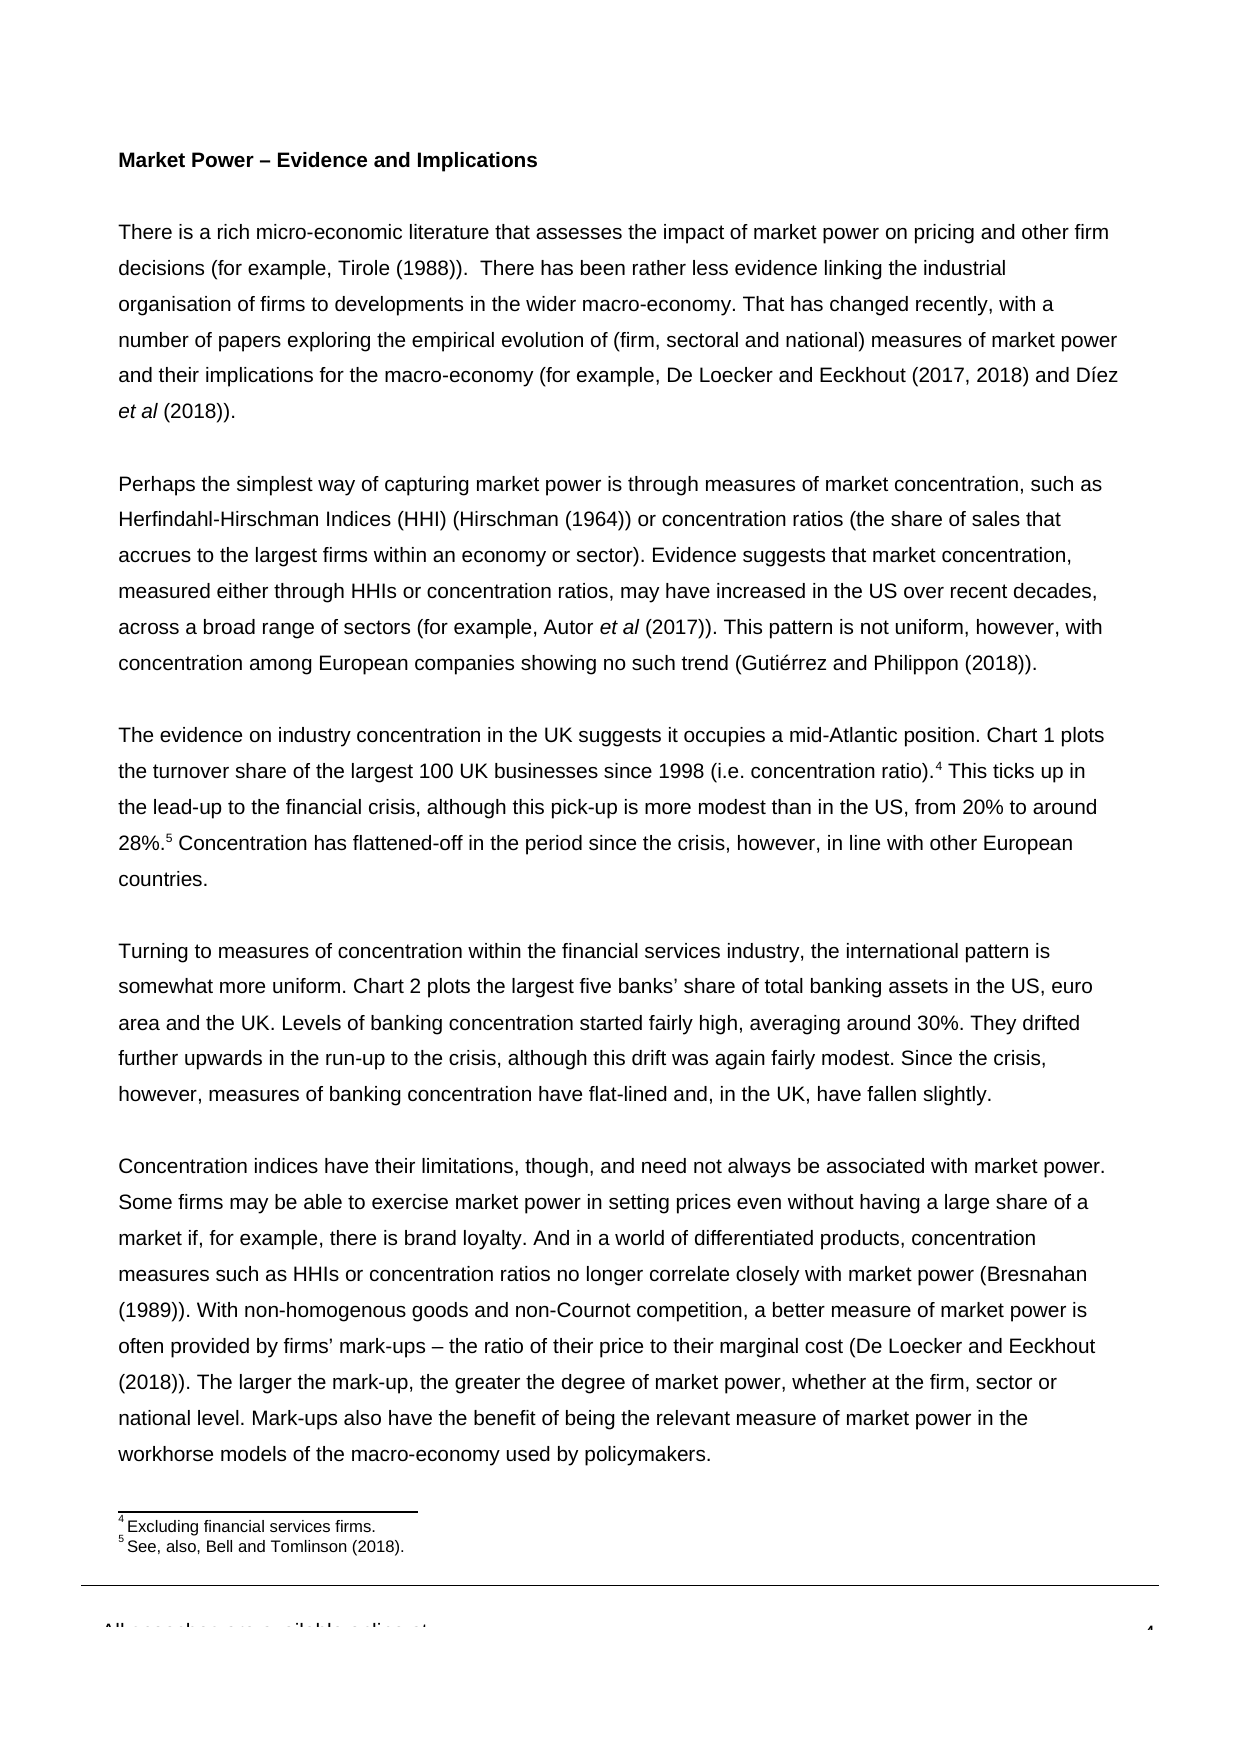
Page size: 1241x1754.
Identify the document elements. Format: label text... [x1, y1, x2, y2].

subtitle Market Power – Evidence and Implications [118, 147, 1151, 171]
text Turning to measures of concentration within the financial services industry, the international pattern is somewhat more uniform. Chart 2 plots the largest five banks’ share of total banking assets in the US, euro area and the UK. Levels of banking concentration started fairly high, averaging around 30%. They drifted further upwards in the run-up to the crisis, although this drift was again fairly modest. Since the crisis, however, measures of banking concentration have flat-lined and, in the UK, have fallen slightly. [118, 938, 1117, 1106]
text 5 See, also, Bell and Tomlinson (2018). [118, 1536, 1151, 1557]
text 4 Excluding financial services firms. [118, 1510, 1151, 1536]
text Perhaps the simplest way of capturing market power is through measures of market concentration, such as Herfindahl-Hirschman Indices (HHI) (Hirschman (1964)) or concentration ratios (the share of sales that accrues to the largest firms within an economy or sector). Evidence suggests that market concentration, measured either through HHIs or concentration ratios, may have increased in the US over recent decades, across a broad range of sectors (for example, Autor et al (2017)). This pattern is not uniform, however, with concentration among European companies showing no such trend (Gutiérrez and Philippon (2018)). [118, 471, 1109, 675]
text There is a rich micro-economic literature that assesses the impact of market power on pricing and other firm decisions (for example, Tirole (1988)). There has been rather less evidence linking the industrial organisation of firms to developments in the wider macro-economy. That has changed recently, with a number of papers exploring the empirical evolution of (firm, sectoral and national) measures of market power and their implications for the macro-economy (for example, De Loecker and Eeckhout (2017, 2018) and Díez et al (2018)). [118, 219, 1121, 423]
text Concentration indices have their limitations, though, and need not always be associated with market power. Some firms may be able to exercise market power in setting prices even without having a large share of a market if, for example, there is brand loyalty. And in a world of differentiated products, concentration measures such as HHIs or concentration ratios no longer correlate closely with market power (Bresnahan (1989)). With non-homogenous goods and non-Cournot competition, a better measure of market power is often provided by firms’ mark-ups – the ratio of their price to their marginal cost (De Loecker and Eeckhout (2018)). The larger the mark-up, the greater the degree of market power, whether at the firm, sector or national level. Mark-ups also have the benefit of being the relevant measure of market power in the workhorse models of the macro-economy used by policymakers. [118, 1154, 1109, 1466]
text The evidence on industry concentration in the UK suggests it occupies a mid-Atlantic position. Chart 1 plots the turnover share of the largest 100 UK businesses since 1998 (i.e. concentration ratio).4 This ticks up in the lead-up to the financial crisis, although this pick-up is more modest than in the US, from 20% to around 28%.5 Concentration has flattened-off in the period since the crisis, however, in line with other European countries. [118, 723, 1112, 891]
